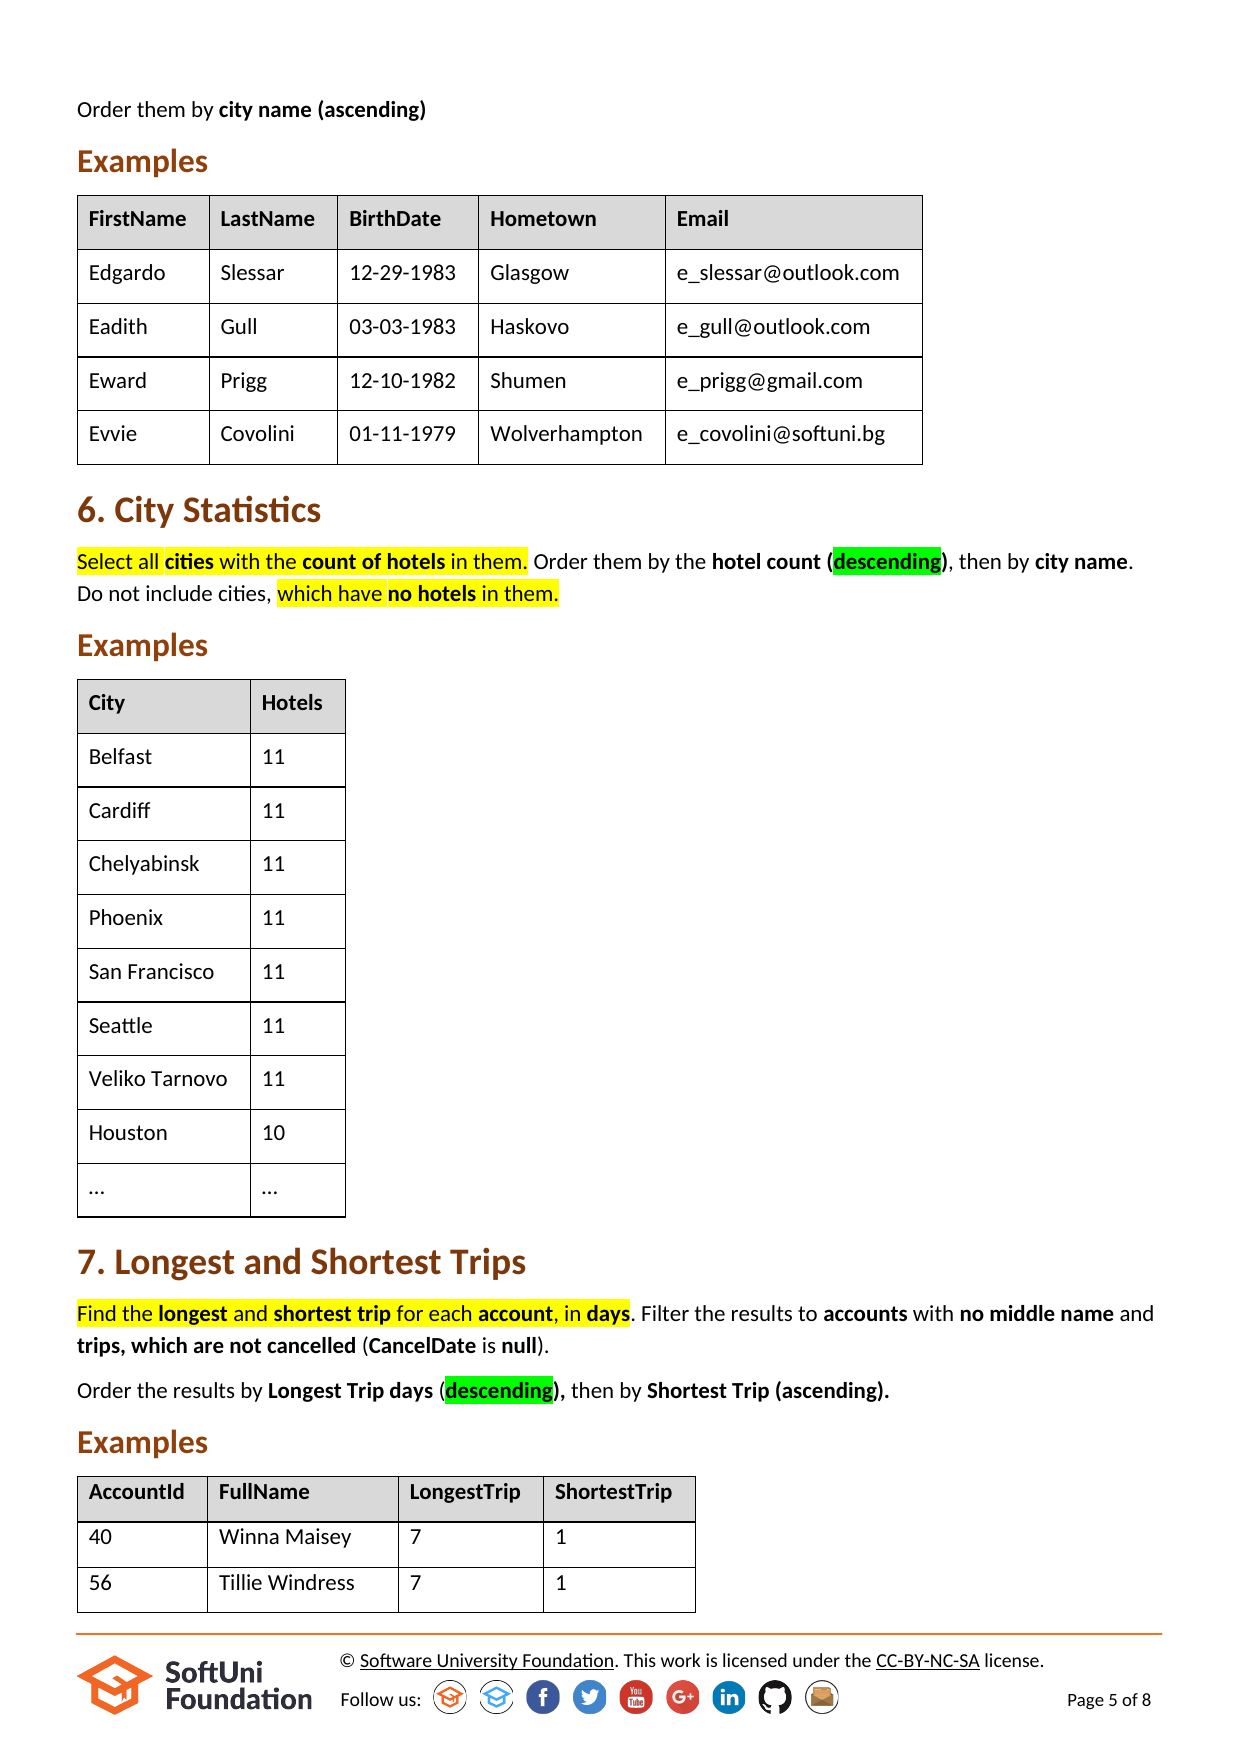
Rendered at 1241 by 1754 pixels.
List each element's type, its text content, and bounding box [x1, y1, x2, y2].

table_cell Winna Maisey [208, 1523, 398, 1567]
table_header Email [666, 196, 922, 249]
table_header City [78, 680, 250, 733]
table_cell Gull [210, 304, 337, 356]
table_cell 11 [251, 841, 345, 894]
picture [736, 1681, 746, 1691]
table_cell Chelyabinsk [78, 841, 250, 894]
subtitle Examples [77, 624, 1163, 664]
picture [758, 1680, 792, 1714]
table_cell Wolverhampton [479, 411, 665, 464]
table_cell 03-03-1983 [338, 304, 478, 356]
table_cell 12-10-1982 [338, 358, 478, 410]
picture [480, 1680, 513, 1714]
table_cell Phoenix [78, 895, 250, 948]
table_cell 7 [399, 1568, 543, 1612]
text Order the results by Longest Trip days (descending), then by Shortest Trip (ascending). [77, 1376, 445, 1404]
table_header FullName [208, 1477, 398, 1521]
table_header BirthDate [338, 196, 478, 249]
picture [736, 1704, 746, 1714]
table_header ShortestTrip [544, 1477, 695, 1521]
table_cell Belfast [78, 734, 250, 786]
subtitle Longest and Shortest Trips [77, 1238, 1163, 1284]
text Order the results by Longest Trip days (descending), then by Shortest Trip (ascending). [553, 1376, 1163, 1404]
picture [712, 1704, 722, 1714]
table_cell 11 [251, 788, 345, 840]
table_cell e_slessar@outlook.com [666, 250, 922, 303]
picture [727, 1695, 738, 1705]
table_cell Prigg [210, 358, 337, 410]
picture [433, 1680, 467, 1714]
table_cell 11 [251, 1003, 345, 1055]
table_cell San Francisco [78, 949, 250, 1001]
table_header LongestTrip [399, 1477, 543, 1521]
subtitle Examples [77, 1421, 1163, 1462]
table_cell e_covolini@softuni.bg [666, 411, 922, 464]
table_cell e_prigg@gmail.com [666, 358, 922, 410]
table_cell 7 [399, 1523, 543, 1567]
picture [619, 1680, 653, 1714]
table_cell 11 [251, 1056, 345, 1109]
table_cell Evvie [78, 411, 209, 464]
table_header FirstName [78, 196, 209, 249]
table_cell 10 [251, 1110, 345, 1163]
picture [712, 1681, 722, 1691]
table_cell e_gull@outlook.com [666, 304, 922, 356]
table_cell Cardiff [78, 788, 250, 840]
table_cell Shumen [479, 358, 665, 410]
table_cell Veliko Tarnovo [78, 1056, 250, 1109]
table_cell Houston [78, 1110, 250, 1163]
table_cell 40 [78, 1523, 207, 1567]
table_cell Covolini [210, 411, 337, 464]
text Find the longest and shortest trip for each account, in days. Filter the results to accounts with no middle name and trips, which are not cancelled (CancelDate is null). [77, 1299, 1163, 1359]
table_cell 11 [251, 734, 345, 786]
table_cell Slessar [210, 250, 337, 303]
table_cell 1 [544, 1568, 695, 1612]
picture [805, 1680, 839, 1714]
table_cell … [78, 1164, 250, 1216]
table_cell Haskovo [479, 304, 665, 356]
table_header AccountId [78, 1477, 207, 1521]
picture [76, 1655, 312, 1715]
table_cell 12-29-1983 [338, 250, 478, 303]
table_cell Eward [78, 358, 209, 410]
table_header LastName [210, 196, 337, 249]
table_cell 11 [251, 949, 345, 1001]
text Order them by city name (ascending) [77, 95, 1163, 123]
table_cell 11 [251, 895, 345, 948]
table_cell Seattle [78, 1003, 250, 1055]
table_header Hotels [251, 680, 345, 733]
table_cell Edgardo [78, 250, 209, 303]
picture [666, 1680, 700, 1714]
text Select all cities with the count of hotels in them. Order them by the hotel count (descending), then by city name. Do not include cities, which have no hotels in them. [77, 547, 1163, 607]
table_cell 56 [78, 1568, 207, 1612]
subtitle Examples [77, 140, 1163, 181]
table_cell Glasgow [479, 250, 665, 303]
picture [526, 1680, 560, 1714]
table_cell 01-11-1979 [338, 411, 478, 464]
table_cell … [251, 1164, 345, 1216]
picture [573, 1680, 607, 1714]
table_header Hometown [479, 196, 665, 249]
table_cell Eadith [78, 304, 209, 356]
table_cell Tillie Windress [208, 1568, 398, 1612]
subtitle City Statistics [77, 486, 1163, 532]
table_cell 1 [544, 1523, 695, 1567]
